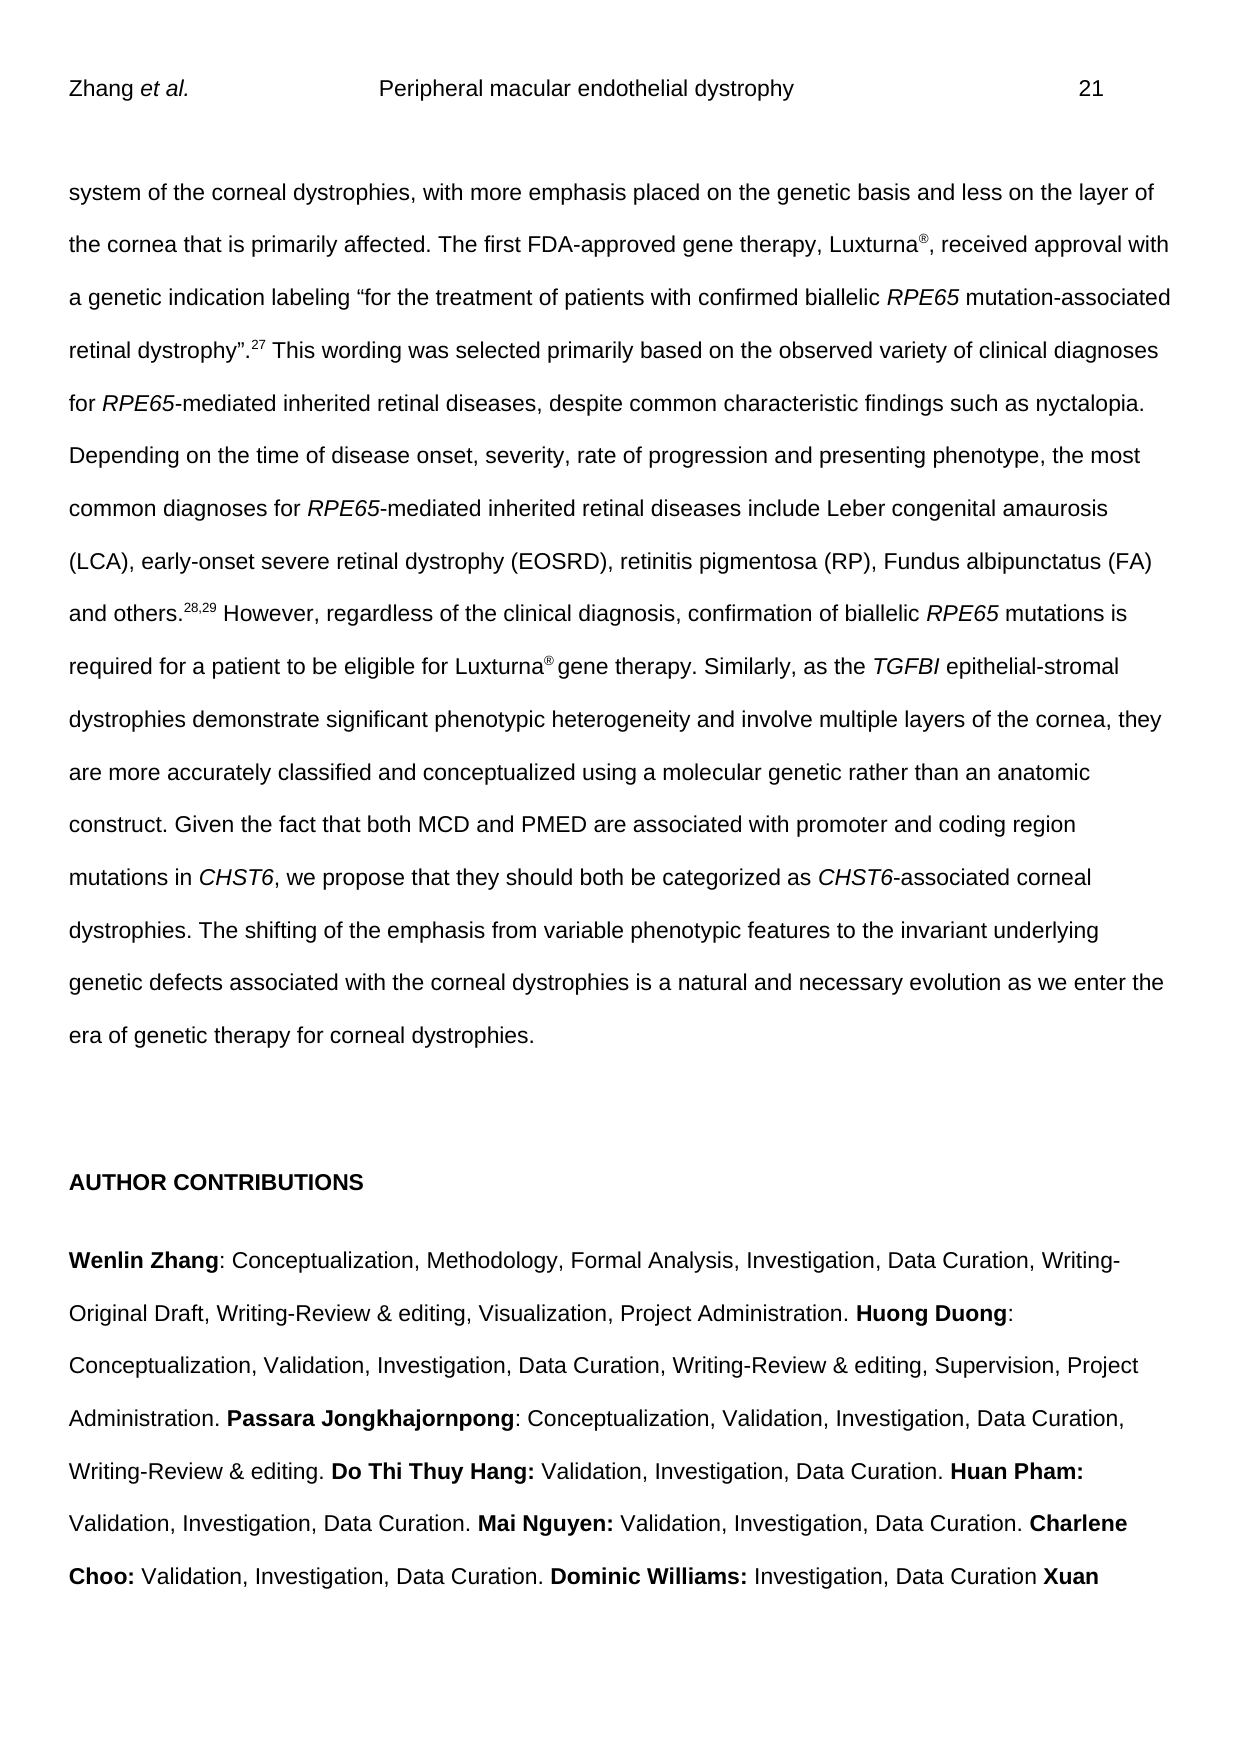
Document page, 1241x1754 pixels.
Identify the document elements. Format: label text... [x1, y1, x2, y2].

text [69, 1247, 1171, 1589]
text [69, 179, 1171, 1048]
text AUTHOR CONTRIBUTIONS [69, 1169, 1171, 1196]
